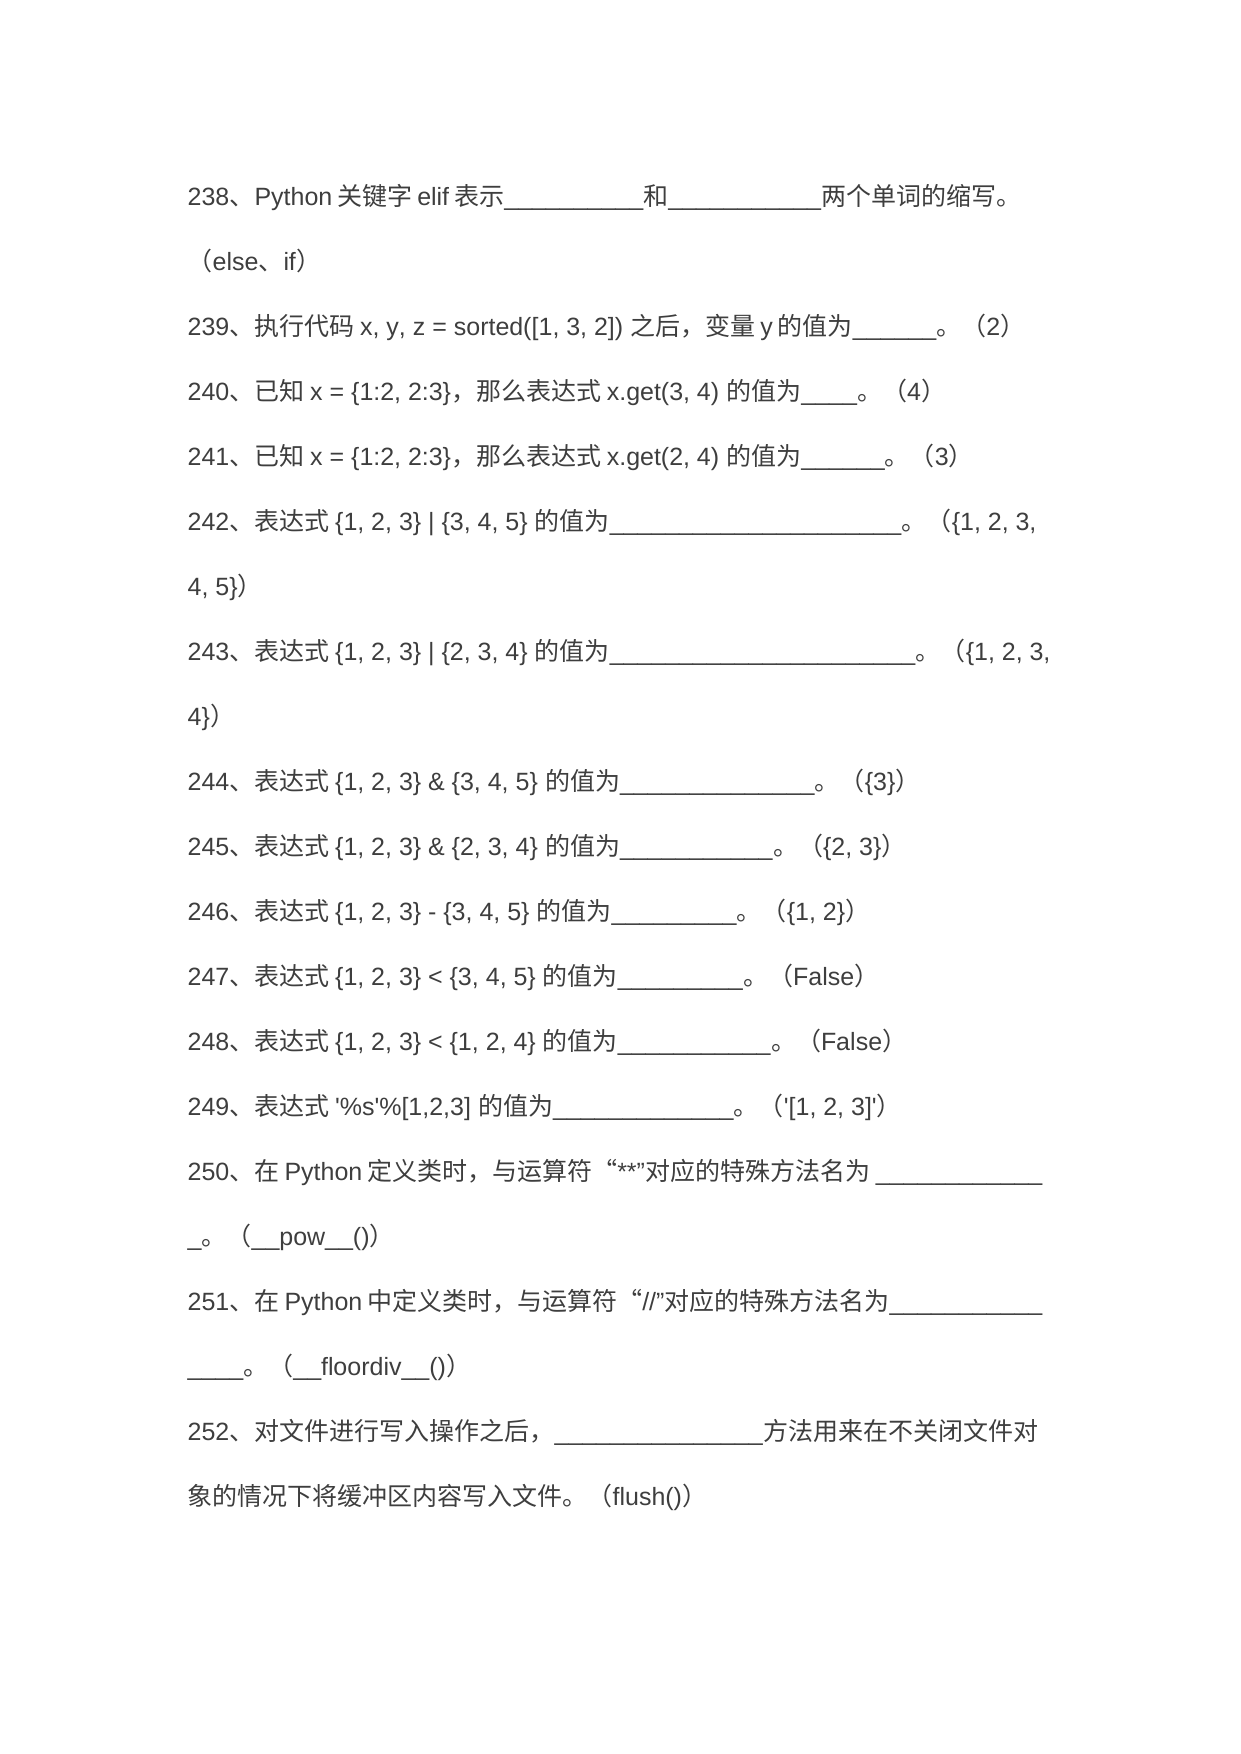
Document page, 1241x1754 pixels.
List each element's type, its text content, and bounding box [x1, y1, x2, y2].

text 246、表达式 {1, 2, 3} - {3, 4, 5} 的值为_________。（{1, 2}） [187, 877, 1053, 942]
text 250、在Python定义类时，与运算符“**”对应的特殊方法名为 _____________。（__pow__()） [187, 1137, 1053, 1267]
text 247、表达式 {1, 2, 3} < {3, 4, 5} 的值为_________。（False） [187, 942, 1053, 1007]
text 239、执行代码 x, y, z = sorted([1, 3, 2]) 之后，变量y的值为______。（2） [187, 292, 1053, 357]
text 252、对文件进行写入操作之后，_______________方法用来在不关闭文件对象的情况下将缓冲区内容写入文件。（flush()） [187, 1397, 1053, 1527]
text 248、表达式 {1, 2, 3} < {1, 2, 4} 的值为___________。（False） [187, 1007, 1053, 1072]
text 245、表达式 {1, 2, 3} & {2, 3, 4} 的值为___________。（{2, 3}） [187, 812, 1053, 877]
text 240、已知 x = {1:2, 2:3}，那么表达式 x.get(3, 4) 的值为____。（4） [187, 357, 1053, 422]
text 241、已知 x = {1:2, 2:3}，那么表达式 x.get(2, 4) 的值为______。（3） [187, 422, 1053, 487]
text 251、在Python中定义类时，与运算符“//”对应的特殊方法名为_______________。（__floordiv__()） [187, 1267, 1053, 1397]
text 242、表达式 {1, 2, 3} | {3, 4, 5} 的值为_____________________。（{1, 2, 3, 4, 5}） [187, 487, 1053, 617]
text 243、表达式 {1, 2, 3} | {2, 3, 4} 的值为______________________。（{1, 2, 3, 4}） [187, 617, 1053, 747]
text 244、表达式 {1, 2, 3} & {3, 4, 5} 的值为______________。（{3}） [187, 747, 1053, 812]
text 249、表达式 '%s'%[1,2,3] 的值为_____________。（'[1, 2, 3]'） [187, 1072, 1053, 1137]
text 238、Python关键字elif表示__________和___________两个单词的缩写。（else、if） [187, 162, 1053, 292]
